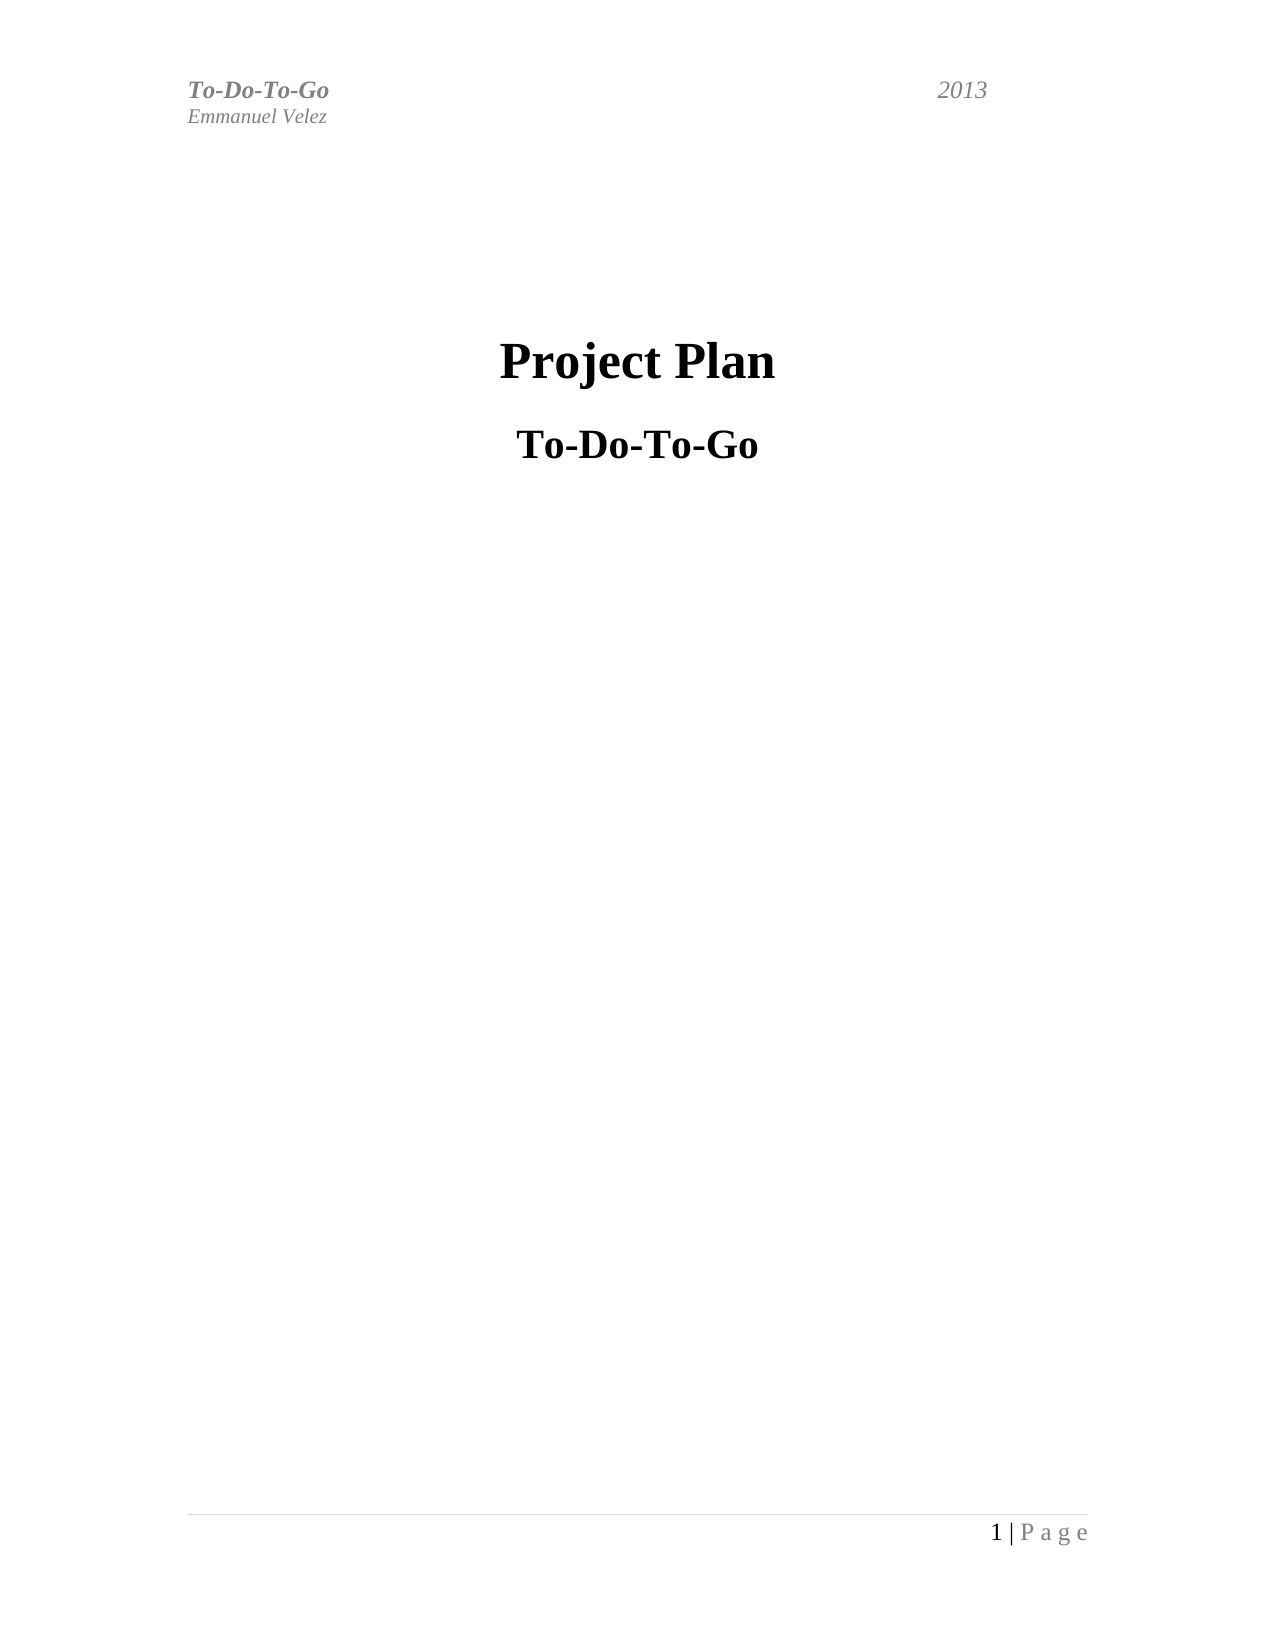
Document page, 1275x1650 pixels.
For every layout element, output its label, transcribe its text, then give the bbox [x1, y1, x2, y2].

subtitle Project Plan [187, 329, 1087, 389]
subtitle To-Do-To-Go [187, 419, 1087, 467]
